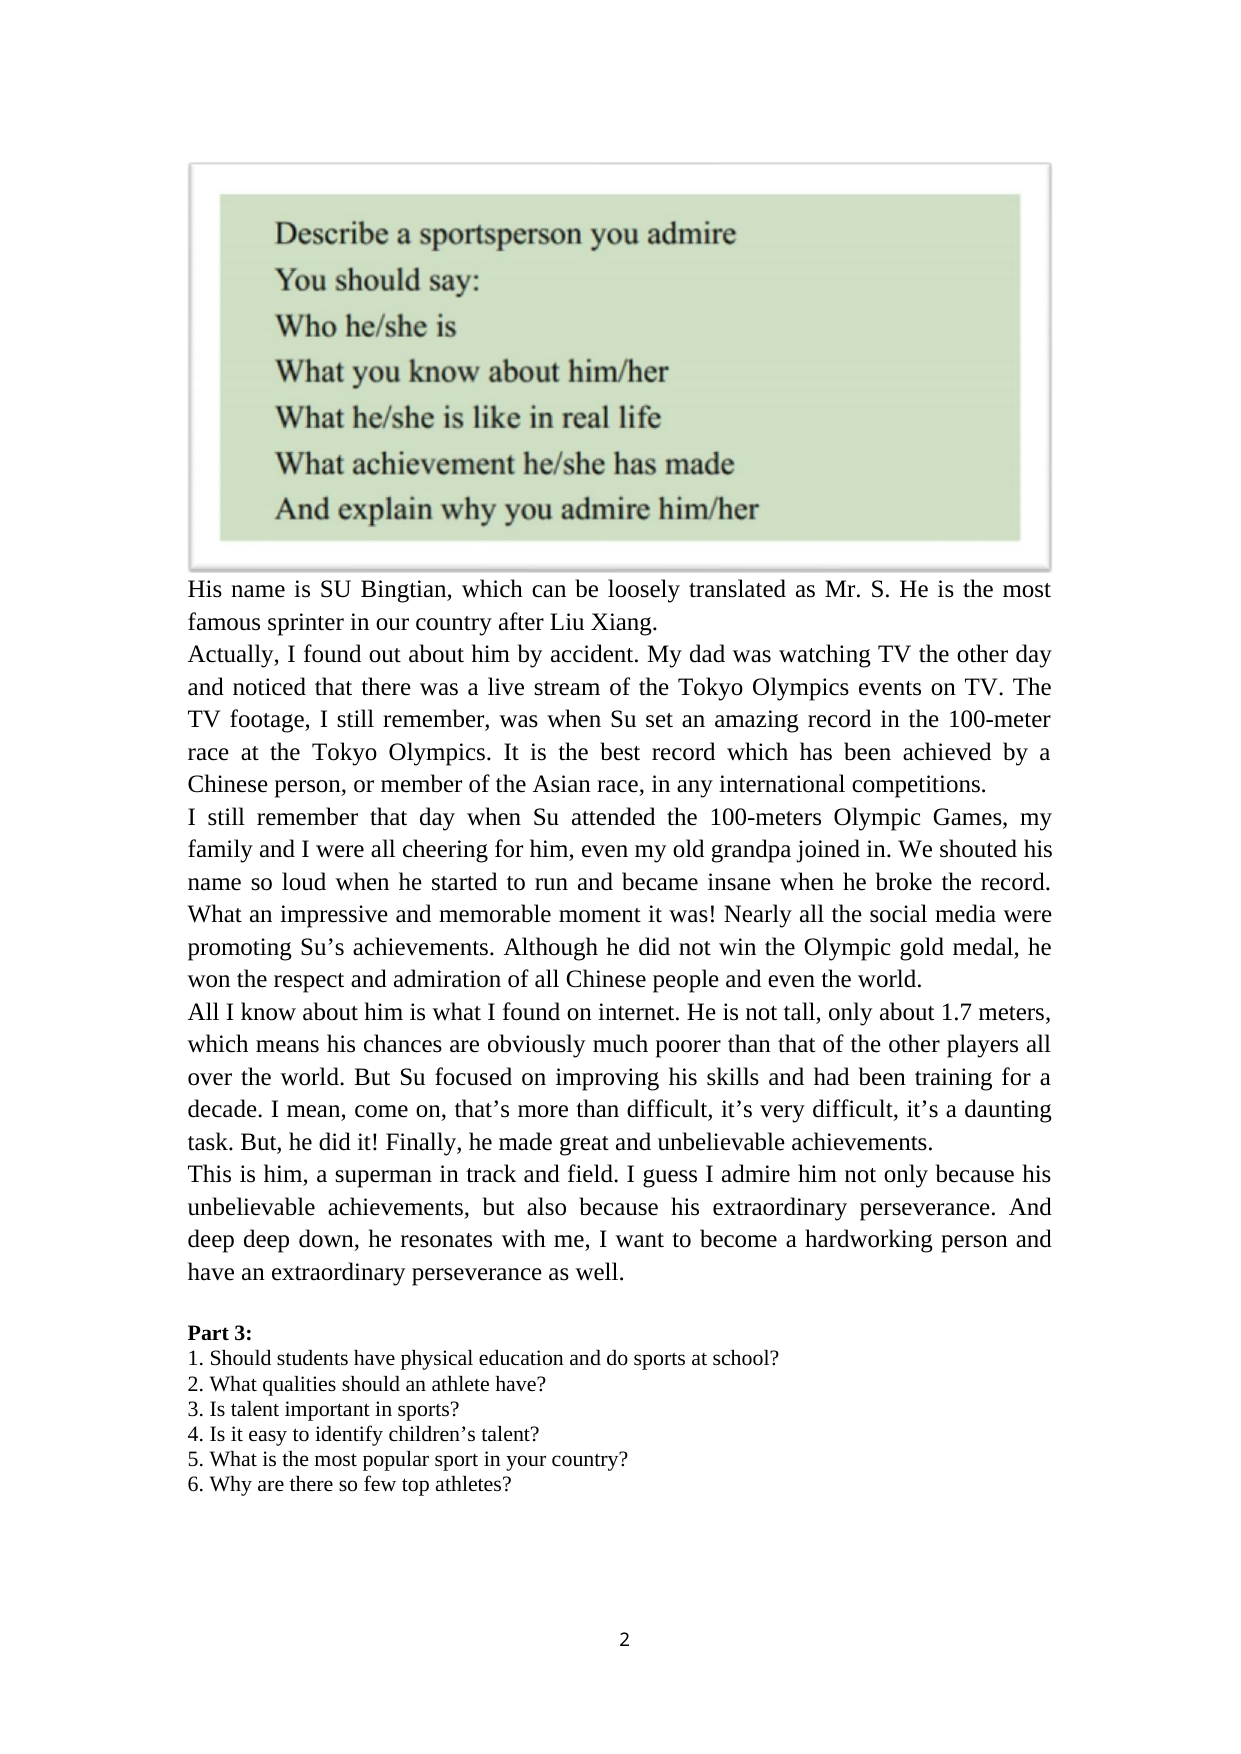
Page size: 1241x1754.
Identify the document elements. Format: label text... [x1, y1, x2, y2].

picture [187, 162, 1053, 573]
text 3. Is talent important in sports? [187, 1396, 1053, 1421]
text I still remember that day when Su attended the 100-meters Olympic Games, my family and I were all cheering for him, even my old grandpa joined in. We shouted his name so loud when he started to run and became insane when he broke the record. What an impressive and memorable moment it was! Nearly all the social media were promoting Su’s achievements. Although he did not win the Olympic gold medal, he won the respect and admiration of all Chinese people and even the world. [187, 800, 1053, 995]
text 2. What qualities should an athlete have? [187, 1371, 1053, 1396]
text Actually, I found out about him by accident. My dad was watching TV the other day and noticed that there was a live stream of the Tokyo Olympics events on TV. The TV footage, I still remember, was when Su set an amazing record in the 100-meter race at the Tokyo Olympics. It is the best record which has been achieved by a Chinese person, or member of the Asian race, in any international competitions. [187, 638, 1053, 800]
text All I know about him is what I found on internet. He is not tall, only about 1.7 meters, which means his chances are obviously much poorer than that of the other players all over the world. But Su focused on improving his skills and had been training for a decade. I mean, come on, that’s more than difficult, it’s very difficult, it’s a daunting task. But, he did it! Finally, he made great and unbelievable achievements. [187, 995, 1053, 1158]
text 6. Why are there so few top athletes? [187, 1471, 1053, 1497]
text Part 3: [187, 1320, 1053, 1345]
text 1. Should students have physical education and do sports at school? [187, 1345, 1053, 1371]
text This is him, a superman in track and field. I guess I admire him not only because his unbelievable achievements, but also because his extraordinary perseverance. And deep deep down, he resonates with me, I want to become a hardworking person and have an extraordinary perseverance as well. [187, 1158, 1053, 1288]
text 5. What is the most popular sport in your country? [187, 1446, 1053, 1471]
text His name is SU Bingtian, which can be loosely translated as Mr. S. He is the most famous sprinter in our country after Liu Xiang. [187, 573, 1053, 638]
text 4. Is it easy to identify children’s talent? [187, 1421, 1053, 1446]
